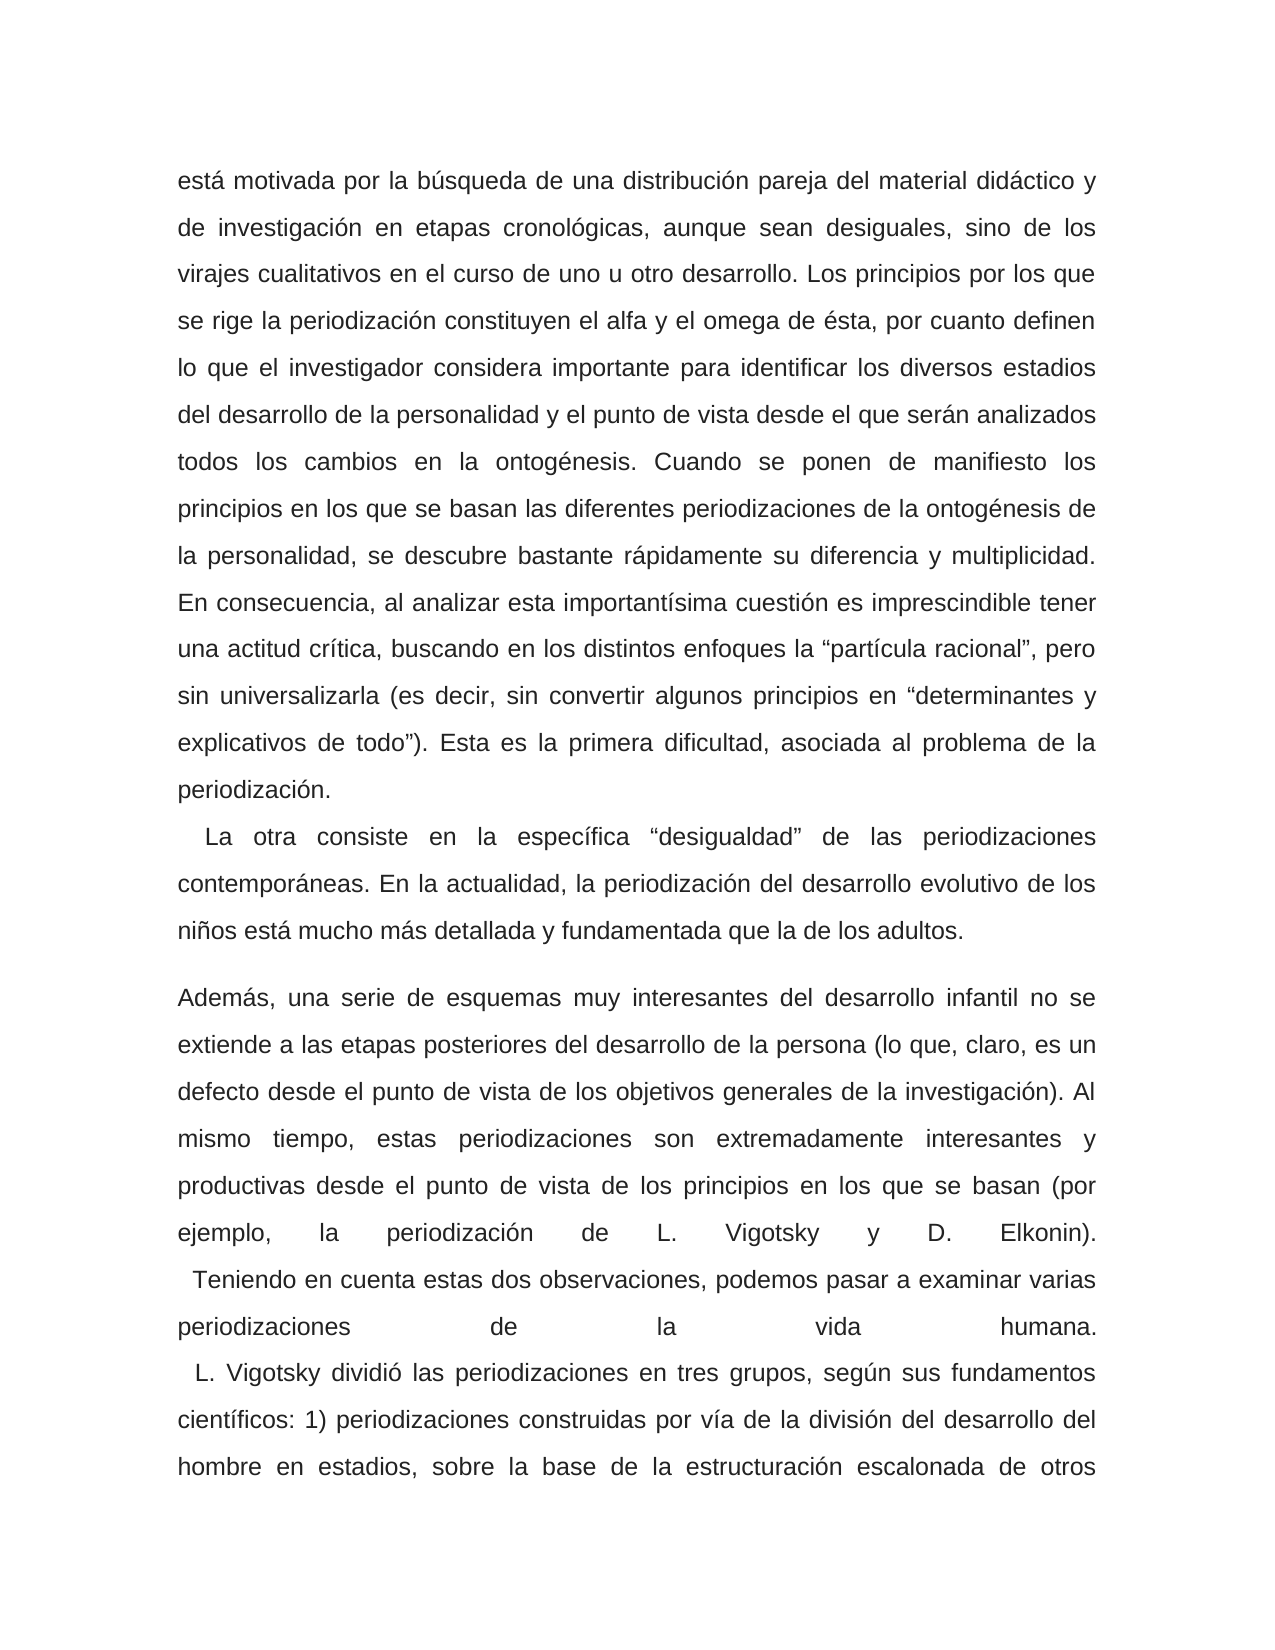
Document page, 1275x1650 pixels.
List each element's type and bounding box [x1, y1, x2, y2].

text [177, 148, 1098, 944]
text [177, 965, 1098, 1481]
